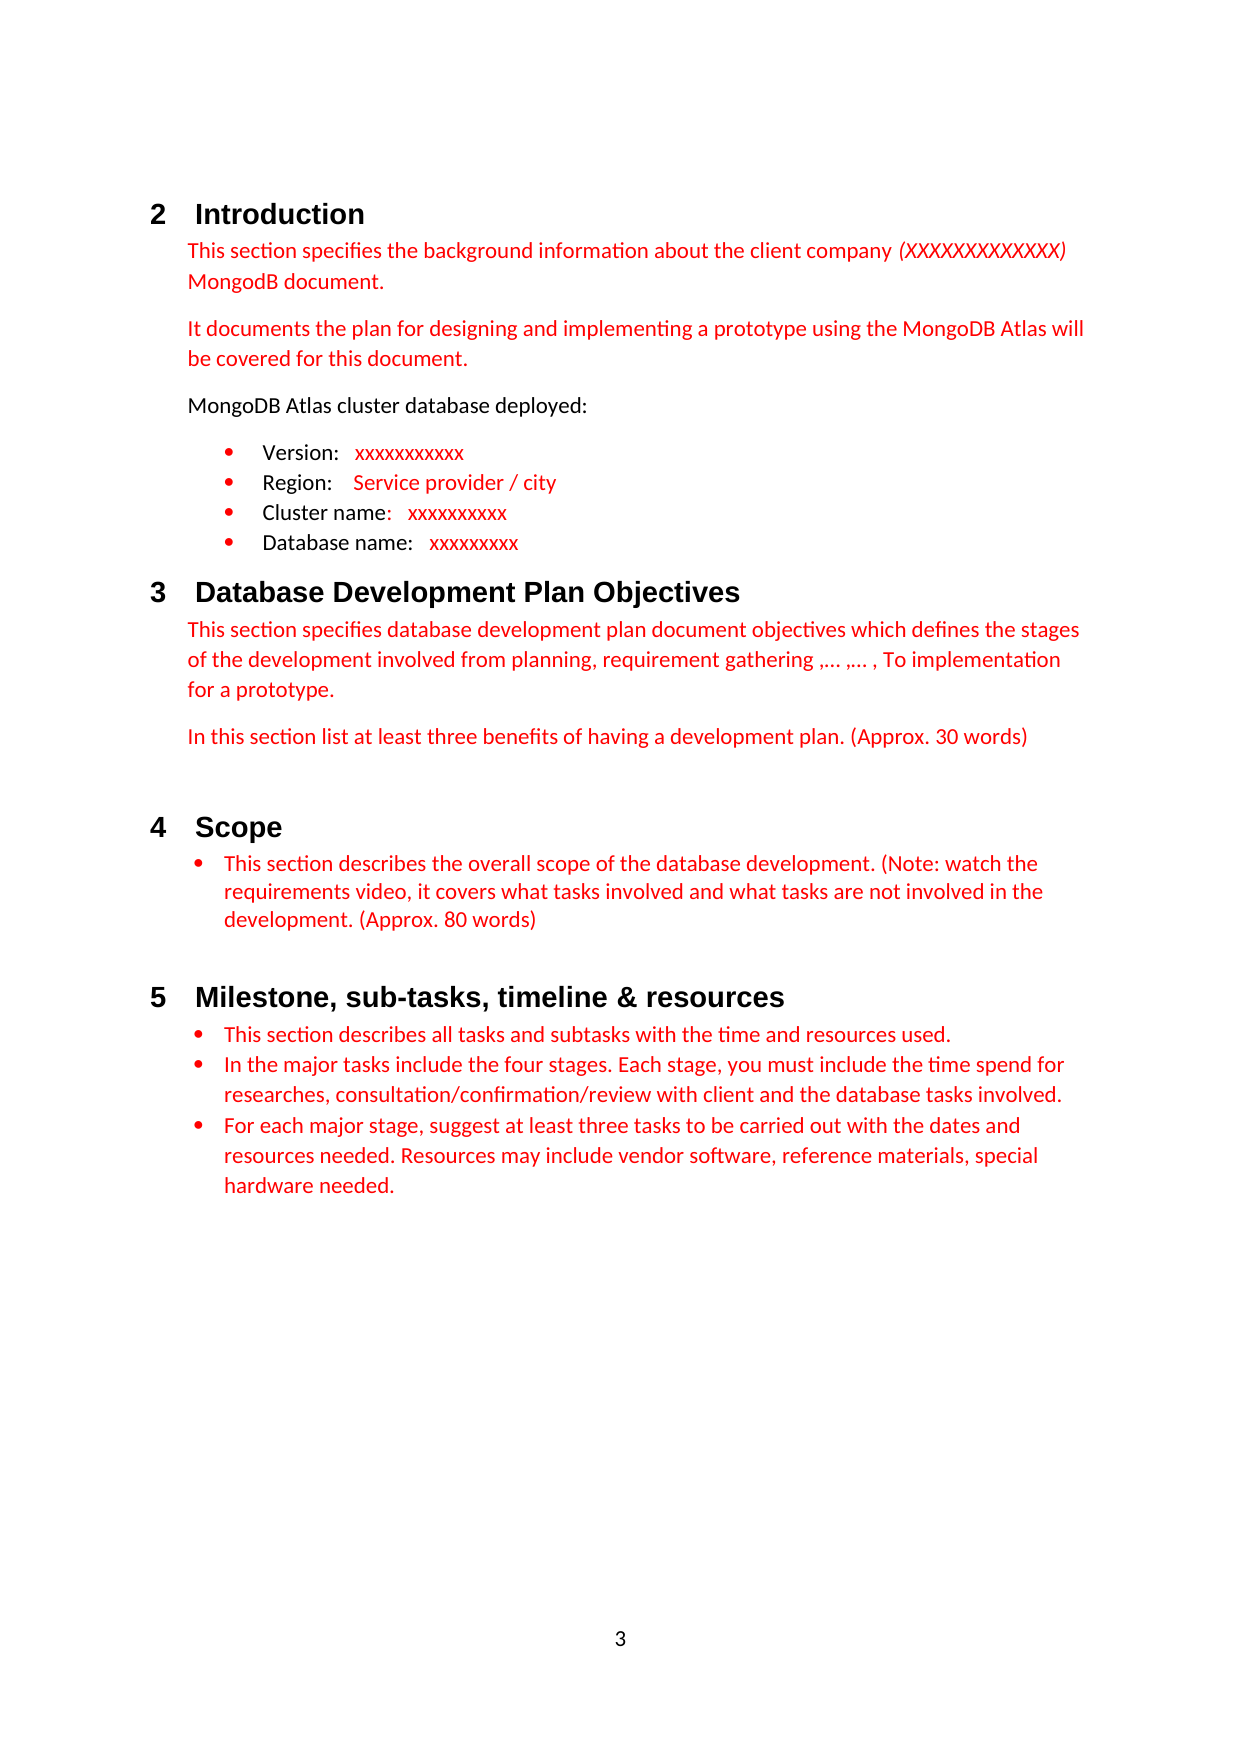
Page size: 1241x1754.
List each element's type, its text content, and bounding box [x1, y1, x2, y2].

subtitle Introduction [150, 197, 1090, 230]
list In the major tasks include the four stages. Each stage, you must include the time spend for researches, consultation/confirmation/review with client and the database tasks involved. [194, 1050, 1090, 1109]
subtitle Database Development Plan Objectives [150, 575, 1090, 609]
list Version: xxxxxxxxxxx [225, 438, 1090, 466]
list This section describes all tasks and subtasks with the time and resources used. [194, 1020, 1090, 1048]
list For each major stage, suggest at least three tasks to be carried out with the dates and resources needed. Resources may include vendor software, reference materials, special hardware needed. [194, 1111, 1090, 1199]
subtitle Scope [150, 810, 1090, 843]
subtitle Milestone, sub-tasks, timeline & resources [150, 980, 1090, 1014]
text It documents the plan for designing and implementing a prototype using the MongoDB Atlas will be covered for this document. [187, 314, 1090, 372]
list This section describes the overall scope of the database development. (Note: watch the requirements video, it covers what tasks involved and what tasks are not involved in the development. (Approx. 80 words) [194, 849, 1090, 933]
text MongoDB Atlas cluster database deployed: [187, 391, 1090, 419]
list Cluster name: xxxxxxxxxx [225, 498, 1090, 526]
text In this section list at least three benefits of having a development plan. (Approx. 30 words) [187, 722, 1090, 750]
text This section specifies database development plan document objectives which defines the stages of the development involved from planning, requirement gathering ,… ,… , To implementation for a prototype. [187, 615, 1090, 703]
text This section specifies the background information about the client company (XXXXXXXXXXXXX) MongodB document. [187, 237, 1090, 295]
list Database name: xxxxxxxxx [225, 528, 1090, 556]
list Region: Service provider / city [225, 468, 1090, 496]
